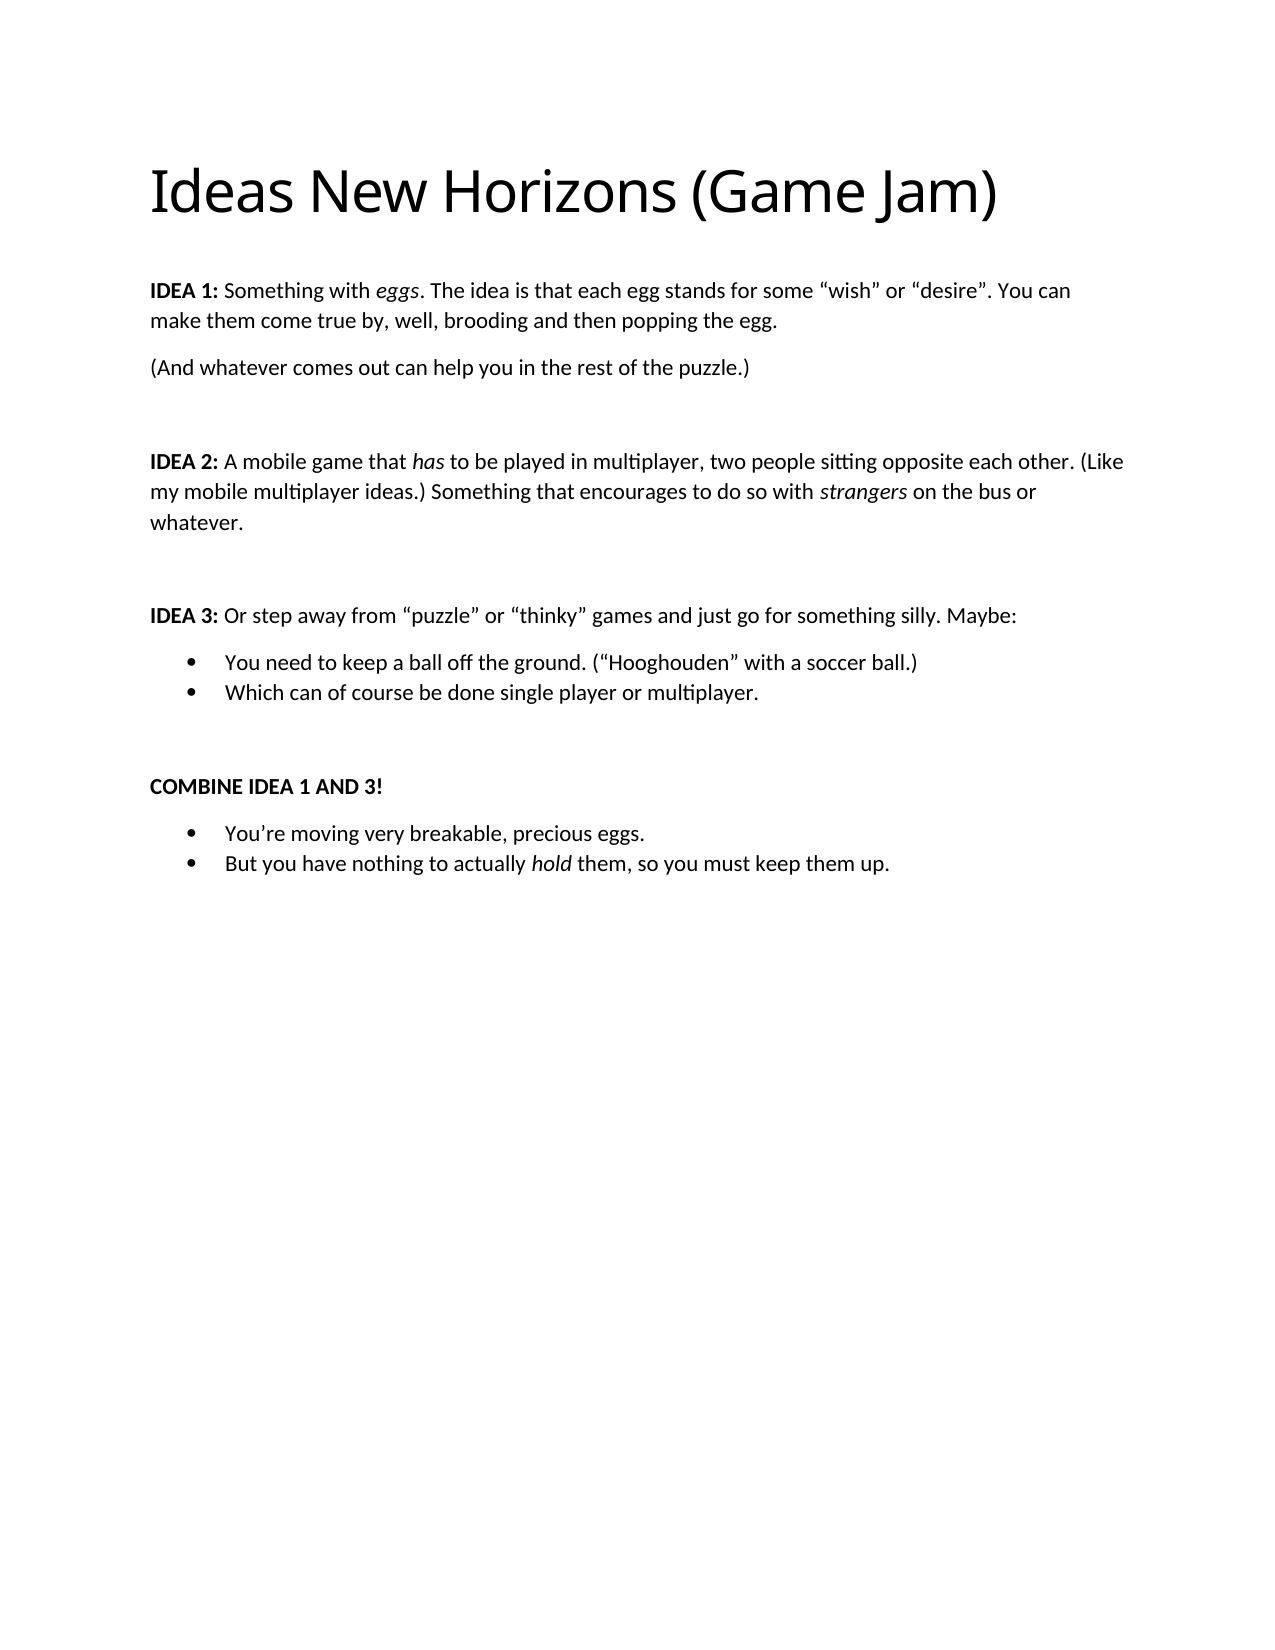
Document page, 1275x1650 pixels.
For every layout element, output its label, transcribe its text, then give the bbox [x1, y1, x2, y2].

title Ideas New Horizons (Game Jam) [150, 150, 1125, 229]
text IDEA 2: A mobile game that has to be played in multiplayer, two people sitting opposite each other. (Like my mobile multiplayer ideas.) Something that encourages to do so with strangers on the bus or whatever. [150, 447, 1125, 536]
list You’re moving very breakable, precious eggs. [187, 819, 1125, 847]
text (And whatever comes out can help you in the rest of the puzzle.) [150, 353, 1125, 381]
text IDEA 3: Or step away from “puzzle” or “thinky” games and just go for something silly. Maybe: [150, 601, 1125, 629]
text IDEA 1: Something with eggs. The idea is that each egg stands for some “wish” or “desire”. You can make them come true by, well, brooding and then popping the egg. [150, 276, 1125, 334]
text COMBINE IDEA 1 AND 3! [150, 772, 1125, 800]
list Which can of course be done single player or multiplayer. [187, 678, 1125, 706]
list You need to keep a ball off the ground. (“Hooghouden” with a soccer ball.) [187, 648, 1125, 676]
list But you have nothing to actually hold them, so you must keep them up. [187, 849, 1125, 877]
